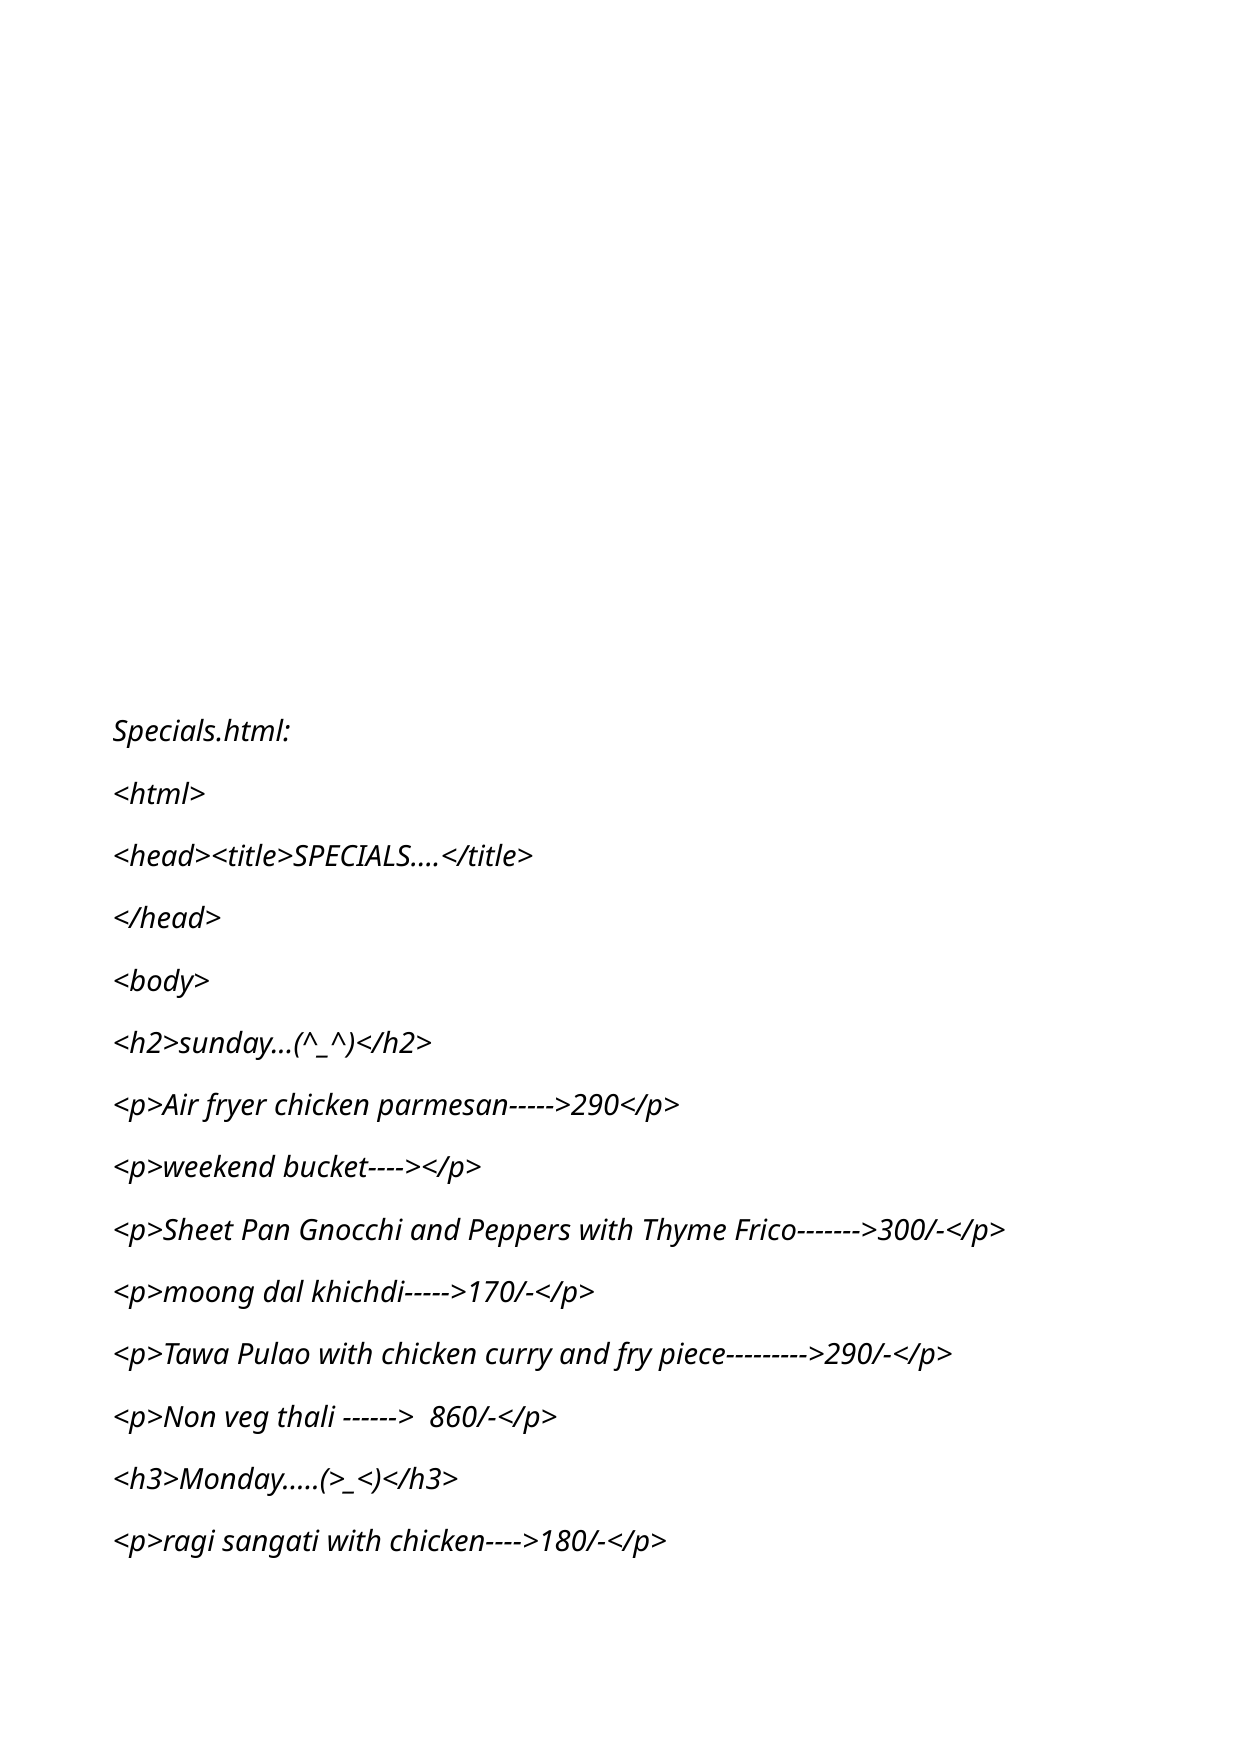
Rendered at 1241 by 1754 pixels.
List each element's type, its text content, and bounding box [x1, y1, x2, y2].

text Specials.html: [112, 711, 1128, 750]
text <h2>sunday...(^_^)</h2> [112, 1022, 1128, 1062]
text <p>Non veg thali ------> 860/-</p> [112, 1396, 1128, 1436]
text <head><title>SPECIALS....</title> [112, 835, 1128, 875]
text <p>ragi sangati with chicken---->180/-</p> [112, 1520, 1128, 1560]
text <body> [112, 960, 1128, 999]
text <h3>Monday.....(>_<)</h3> [112, 1458, 1128, 1498]
text <p>Air fryer chicken parmesan----->290</p> [112, 1084, 1128, 1124]
text <p>weekend bucket----></p> [112, 1147, 1128, 1186]
text <p>moong dal khichdi----->170/-</p> [112, 1271, 1128, 1311]
text <p>Tawa Pulao with chicken curry and fry piece--------->290/-</p> [112, 1333, 1128, 1373]
text <p>Sheet Pan Gnocchi and Peppers with Thyme Frico------->300/-</p> [112, 1209, 1128, 1249]
text </head> [112, 897, 1128, 937]
text <html> [112, 773, 1128, 813]
